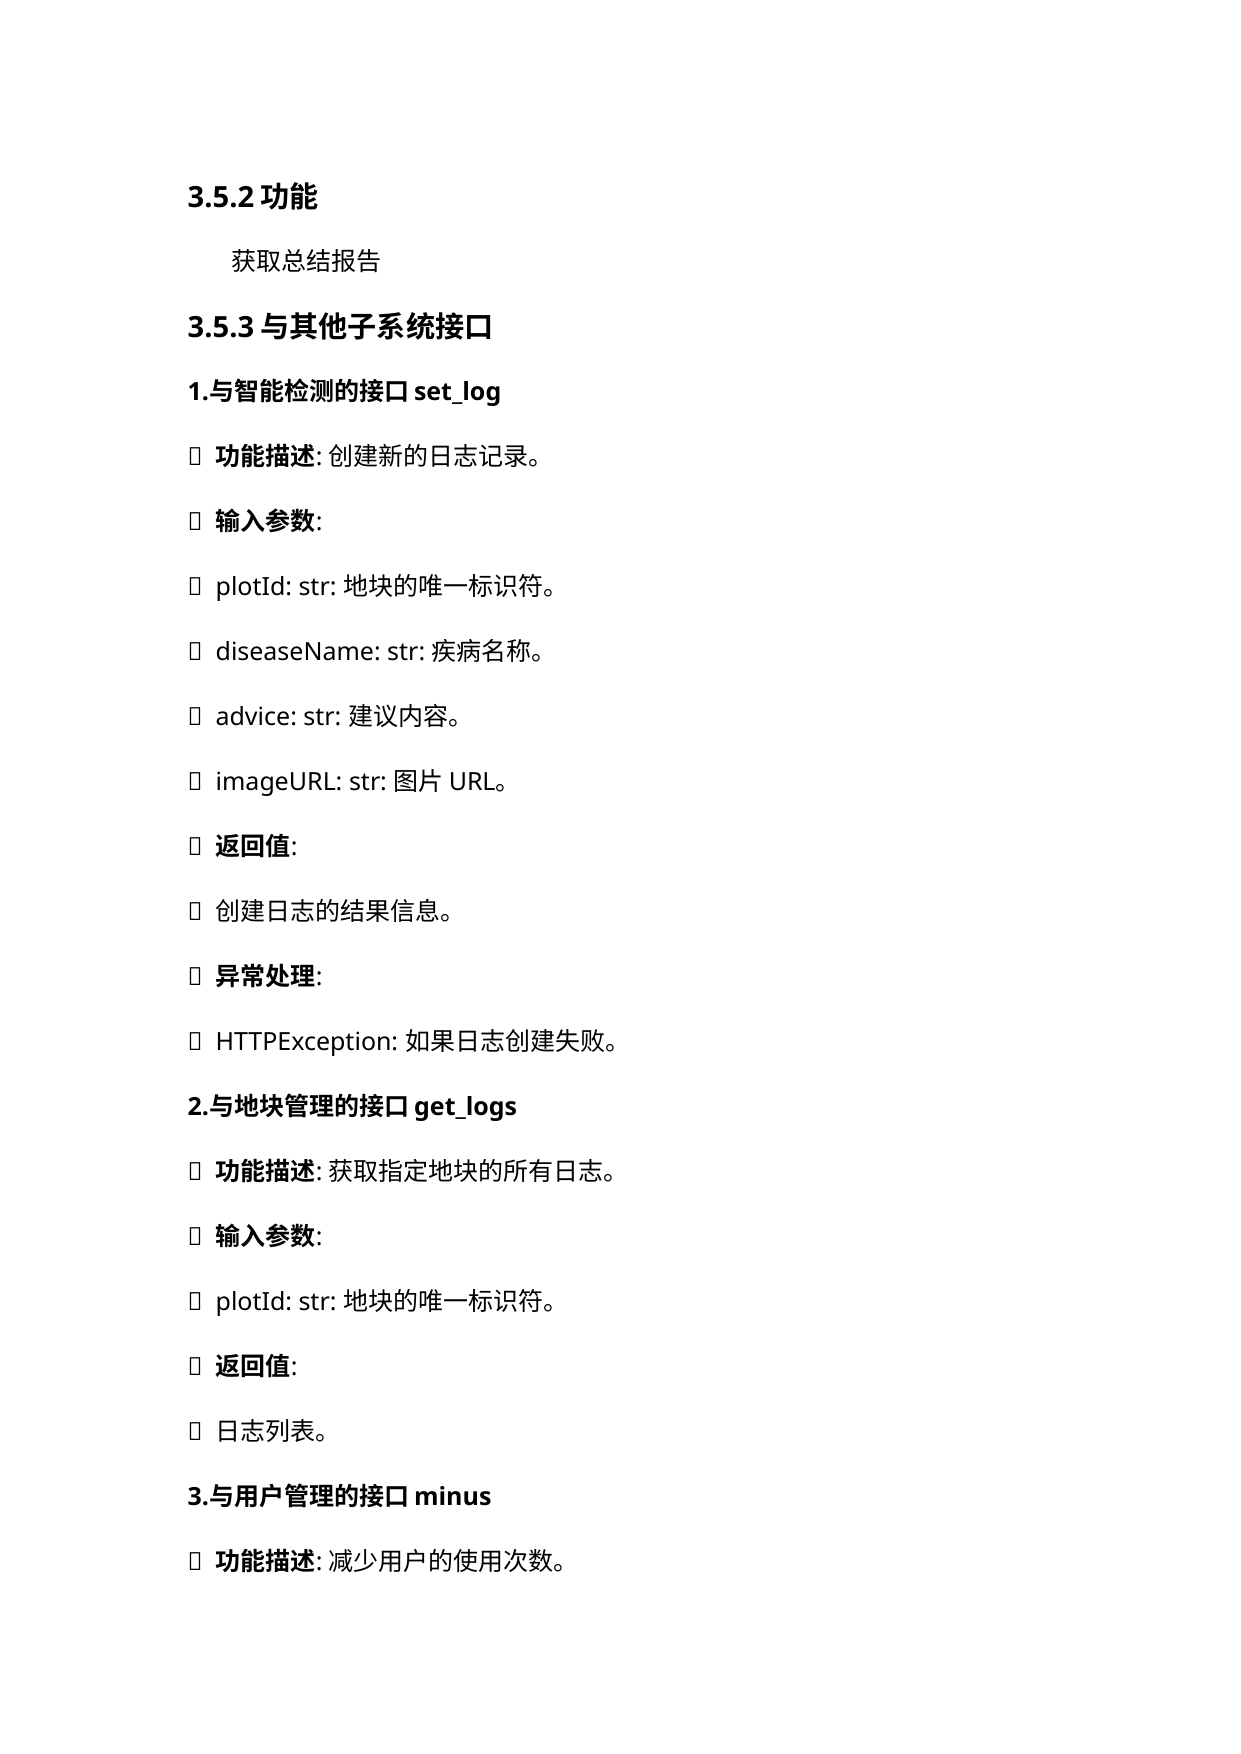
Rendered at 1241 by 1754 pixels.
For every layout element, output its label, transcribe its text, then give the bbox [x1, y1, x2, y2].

text 3.5.2功能 [187, 162, 1053, 227]
text  异常处理: [187, 942, 1053, 1007]
text  plotId: str: 地块的唯一标识符。 [187, 1267, 1053, 1332]
text  创建日志的结果信息。 [187, 877, 1053, 942]
text 3.与用户管理的接口minus [187, 1462, 1053, 1527]
text 2.与地块管理的接口get_logs [187, 1072, 1053, 1137]
text  plotId: str: 地块的唯一标识符。 [187, 552, 1053, 617]
text 1.与智能检测的接口set_log [187, 357, 1053, 422]
text 3.5.3与其他子系统接口 [187, 292, 1053, 357]
text  日志列表。 [187, 1397, 1053, 1462]
text  功能描述: 减少用户的使用次数。 [187, 1527, 1053, 1592]
text  diseaseName: str: 疾病名称。 [187, 617, 1053, 682]
text  advice: str: 建议内容。 [187, 682, 1053, 747]
text  功能描述: 获取指定地块的所有日志。 [187, 1137, 1053, 1202]
text  功能描述: 创建新的日志记录。 [187, 422, 1053, 487]
text  返回值: [187, 1332, 1053, 1397]
text 获取总结报告 [187, 227, 1053, 292]
text  输入参数: [187, 1202, 1053, 1267]
text  imageURL: str: 图片URL。 [187, 747, 1053, 812]
text  返回值: [187, 812, 1053, 877]
text  输入参数: [187, 487, 1053, 552]
text  HTTPException: 如果日志创建失败。 [187, 1007, 1053, 1072]
